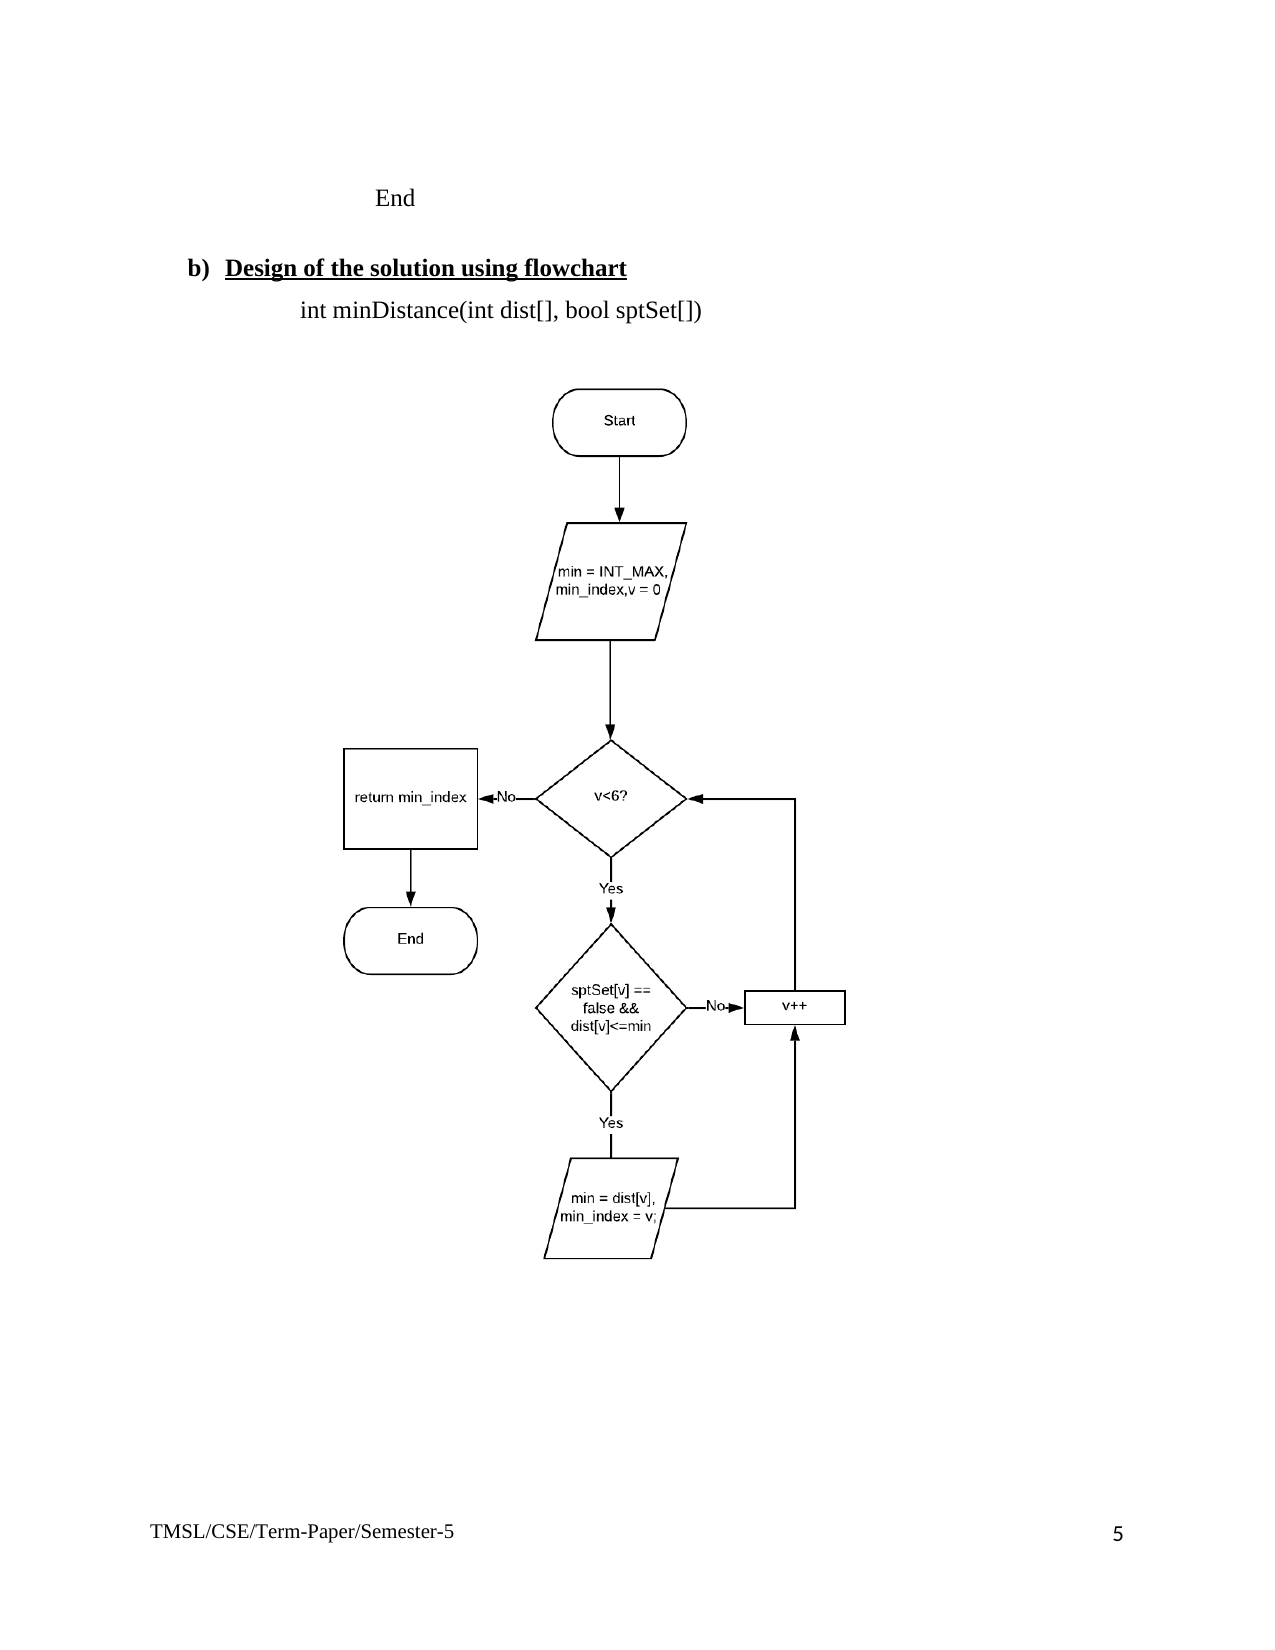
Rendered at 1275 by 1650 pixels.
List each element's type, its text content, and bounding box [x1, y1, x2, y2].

list End [300, 183, 1125, 212]
subtitle Design of the solution using flowchart [187, 253, 1125, 282]
list int minDistance(int dist[], bool sptSet[]) [300, 295, 1125, 324]
picture [300, 327, 888, 1320]
